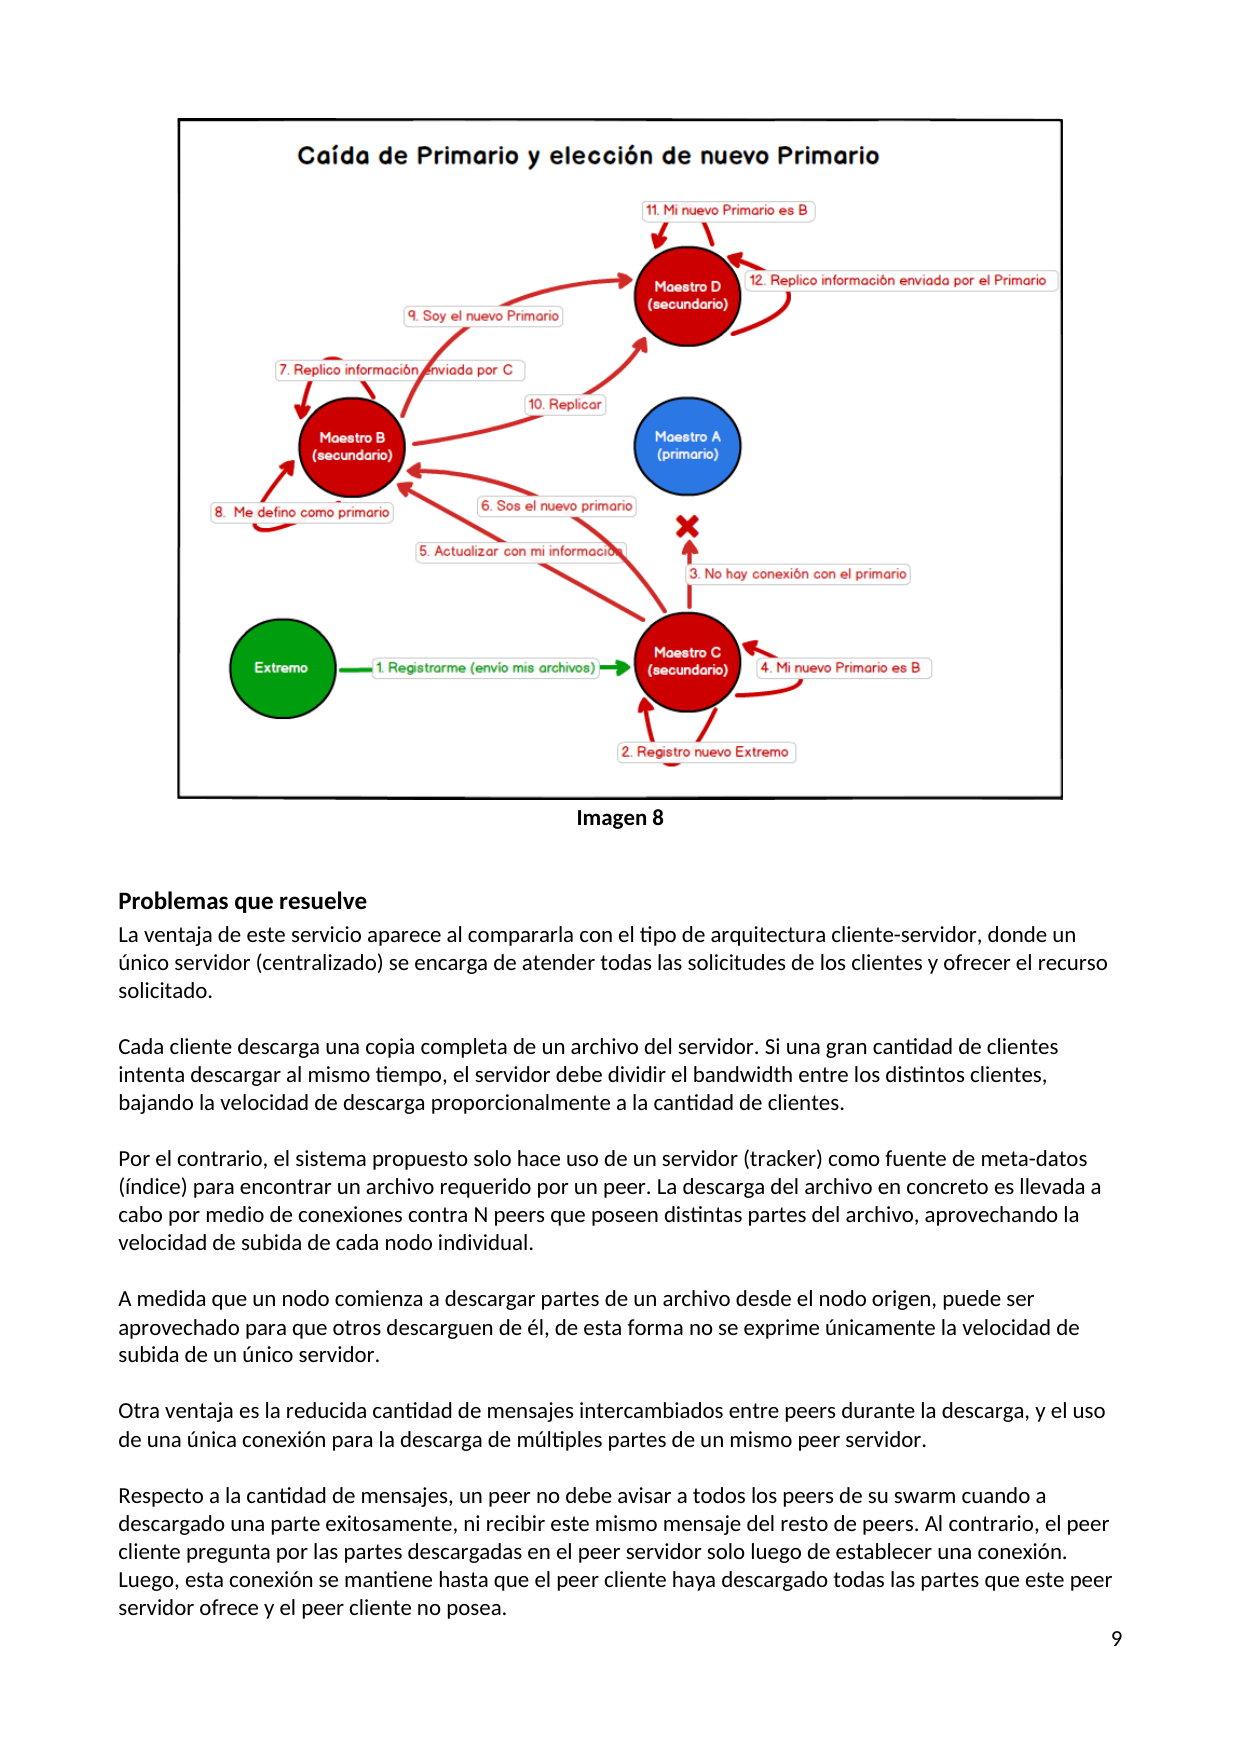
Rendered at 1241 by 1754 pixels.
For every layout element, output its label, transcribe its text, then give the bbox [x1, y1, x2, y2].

text Imagen 8 [118, 803, 1122, 831]
text Cada cliente descarga una copia completa de un archivo del servidor. Si una gran cantidad de clientes intenta descargar al mismo tiempo, el servidor debe dividir el bandwidth entre los distintos clientes, bajando la velocidad de descarga proporcionalmente a la cantidad de clientes. [118, 1032, 1122, 1116]
text Respecto a la cantidad de mensajes, un peer no debe avisar a todos los peers de su swarm cuando a descargado una parte exitosamente, ni recibir este mismo mensaje del resto de peers. Al contrario, el peer cliente pregunta por las partes descargadas en el peer servidor solo luego de establecer una conexión. [118, 1481, 1122, 1565]
picture [177, 118, 1063, 800]
text Otra ventaja es la reducida cantidad de mensajes intercambiados entre peers durante la descarga, y el uso de una única conexión para la descarga de múltiples partes de un mismo peer servidor. [118, 1397, 1122, 1453]
text Problemas que resuelve [118, 885, 1122, 916]
text La ventaja de este servicio aparece al compararla con el tipo de arquitectura cliente-servidor, donde un único servidor (centralizado) se encarga de atender todas las solicitudes de los clientes y ofrecer el recurso solicitado. [118, 920, 1122, 1004]
text Luego, esta conexión se mantiene hasta que el peer cliente haya descargado todas las partes que este peer servidor ofrece y el peer cliente no posea. [118, 1565, 1122, 1621]
text A medida que un nodo comienza a descargar partes de un archivo desde el nodo origen, puede ser aprovechado para que otros descarguen de él, de esta forma no se exprime únicamente la velocidad de subida de un único servidor. [118, 1284, 1122, 1369]
text Por el contrario, el sistema propuesto solo hace uso de un servidor (tracker) como fuente de meta-datos (índice) para encontrar un archivo requerido por un peer. La descarga del archivo en concreto es llevada a cabo por medio de conexiones contra N peers que poseen distintas partes del archivo, aprovechando la velocidad de subida de cada nodo individual. [118, 1144, 1122, 1257]
